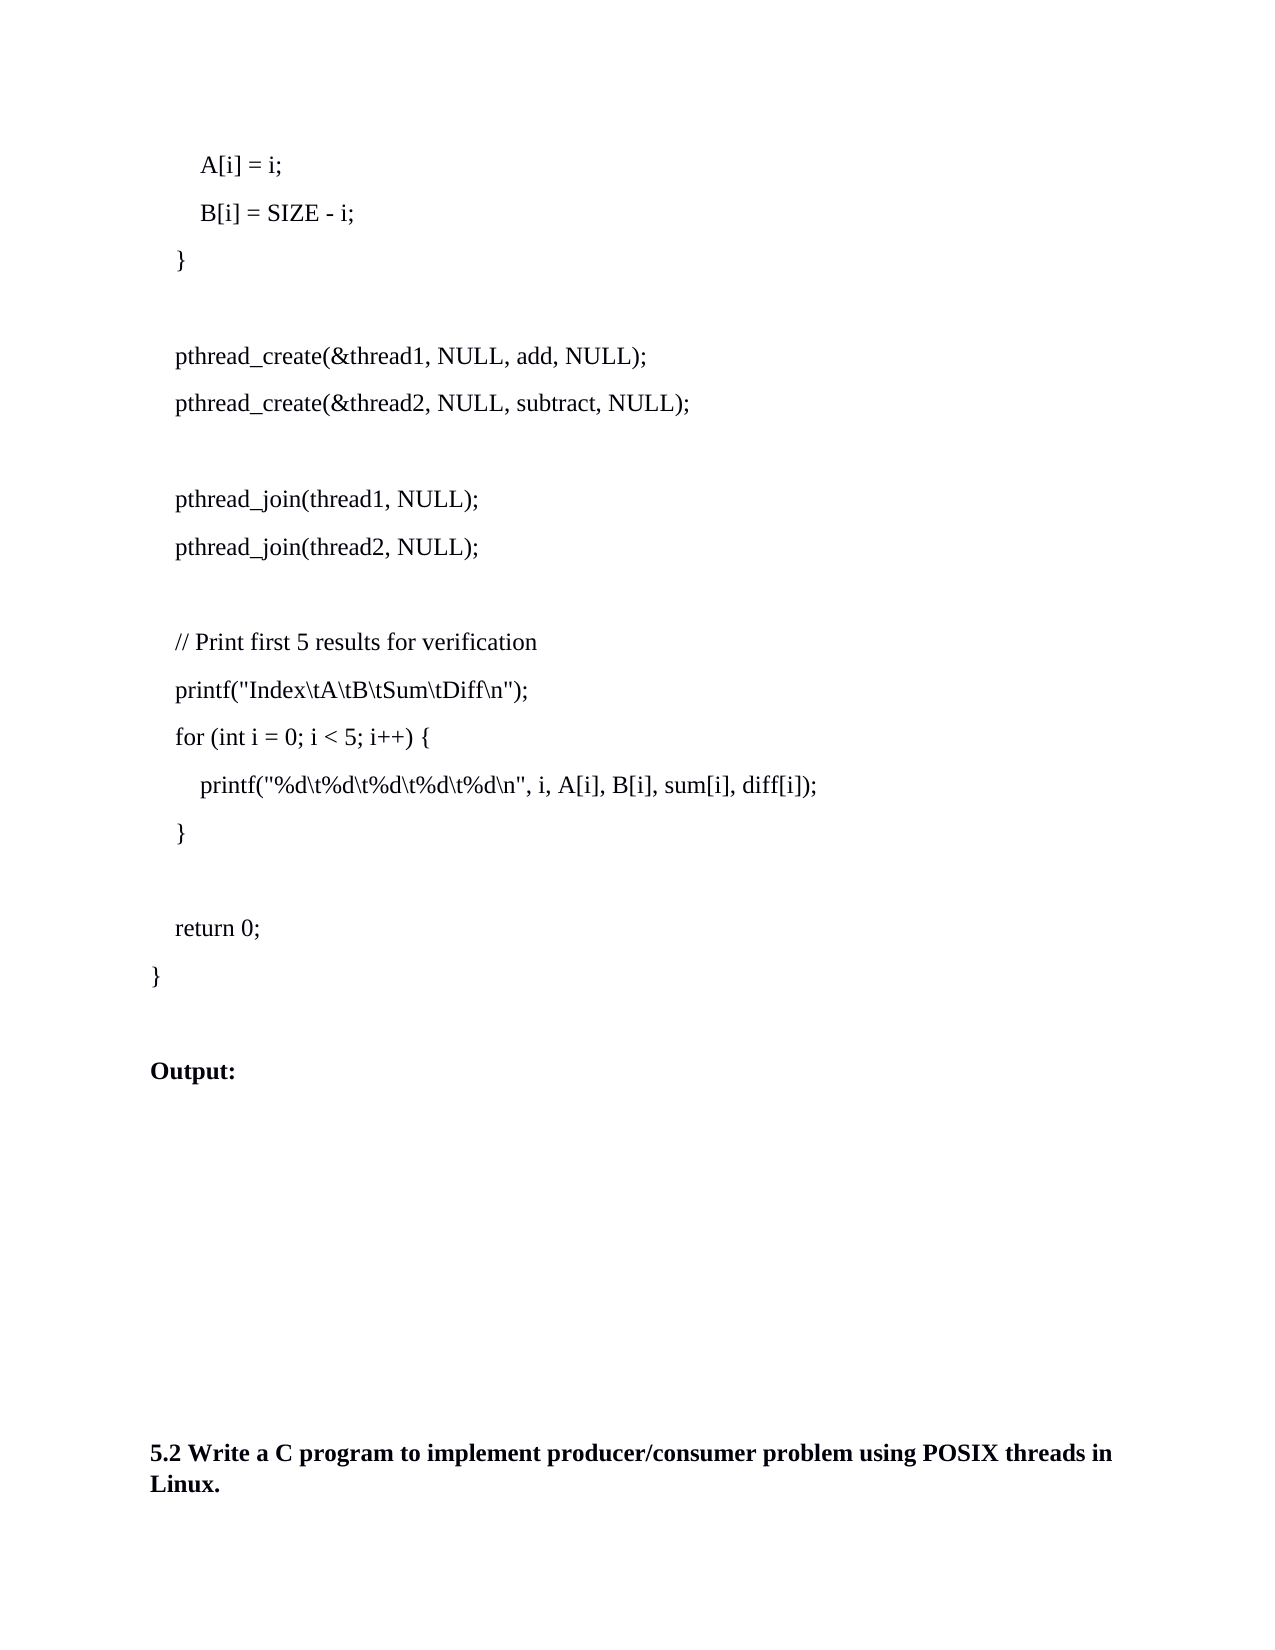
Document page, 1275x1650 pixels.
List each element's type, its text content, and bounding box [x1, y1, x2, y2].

text A[i] = i; [150, 150, 1125, 179]
text pthread_join(thread2, NULL); [150, 532, 1125, 560]
text printf("%d\t%d\t%d\t%d\t%d\n", i, A[i], B[i], sum[i], diff[i]); [150, 770, 1125, 799]
text Output: [150, 1056, 1125, 1085]
text pthread_join(thread1, NULL); [150, 484, 1125, 513]
text printf("Index\tA\tB\tSum\tDiff\n"); [150, 675, 1125, 703]
text for (int i = 0; i < 5; i++) { [150, 722, 1125, 751]
text return 0; [150, 913, 1125, 942]
text } [150, 818, 1125, 847]
text pthread_create(&thread2, NULL, subtract, NULL); [150, 388, 1125, 417]
text // Print first 5 results for verification [150, 627, 1125, 656]
text B[i] = SIZE - i; [150, 198, 1125, 226]
text pthread_create(&thread1, NULL, add, NULL); [150, 341, 1125, 369]
text } [150, 245, 1125, 274]
text } [150, 961, 1125, 990]
text 5.2 Write a C program to implement producer/consumer problem using POSIX threads in Linux. [150, 1438, 1125, 1498]
